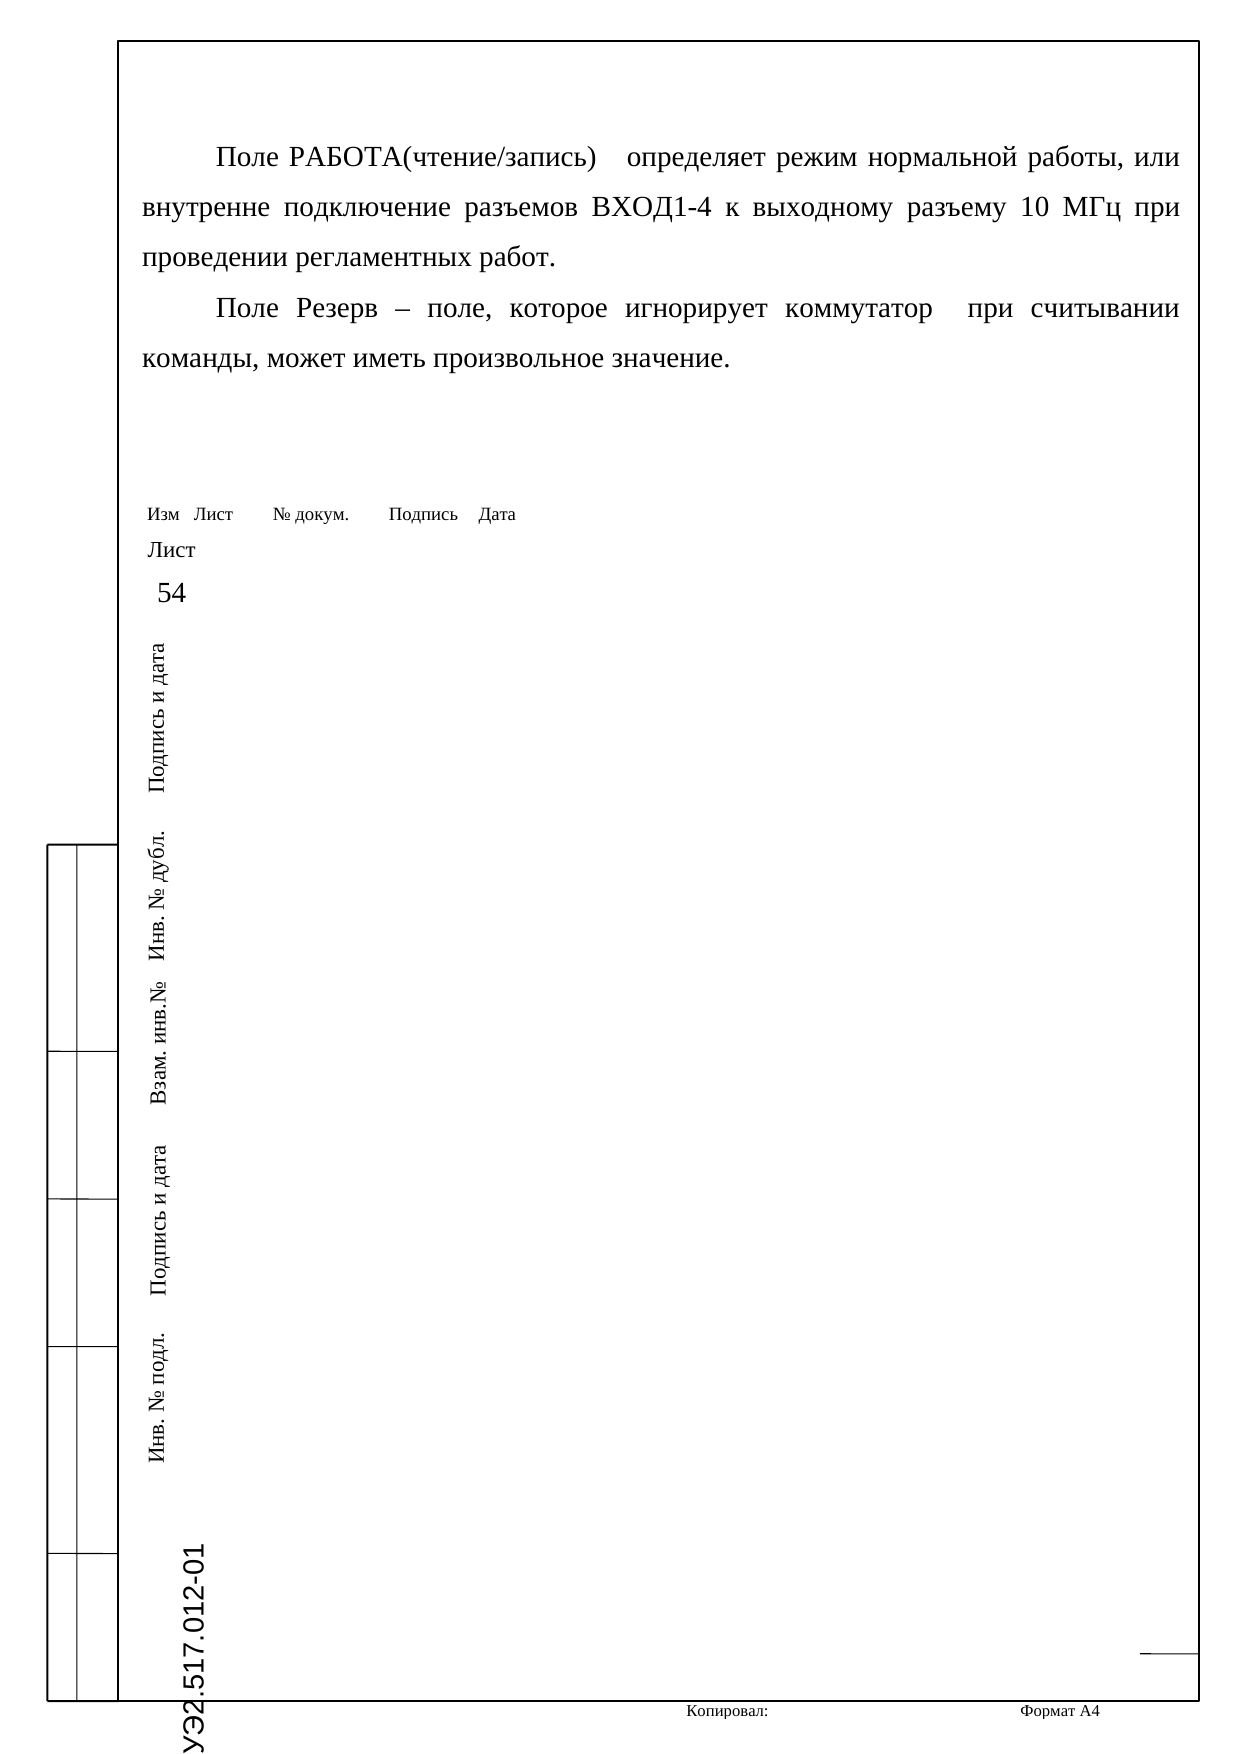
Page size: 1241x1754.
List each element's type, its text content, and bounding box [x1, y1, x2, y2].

text Поле Резерв – поле, которое игнорирует коммутатор при считывании команды, может иметь произвольное значение. [142, 290, 1181, 374]
text Поле РАБОТА(чтение/запись) определяет режим нормальной работы, или внутренне подключение разъемов ВХОД1-4 к выходному разъему 10 МГц при проведении регламентных работ. [142, 139, 1181, 273]
